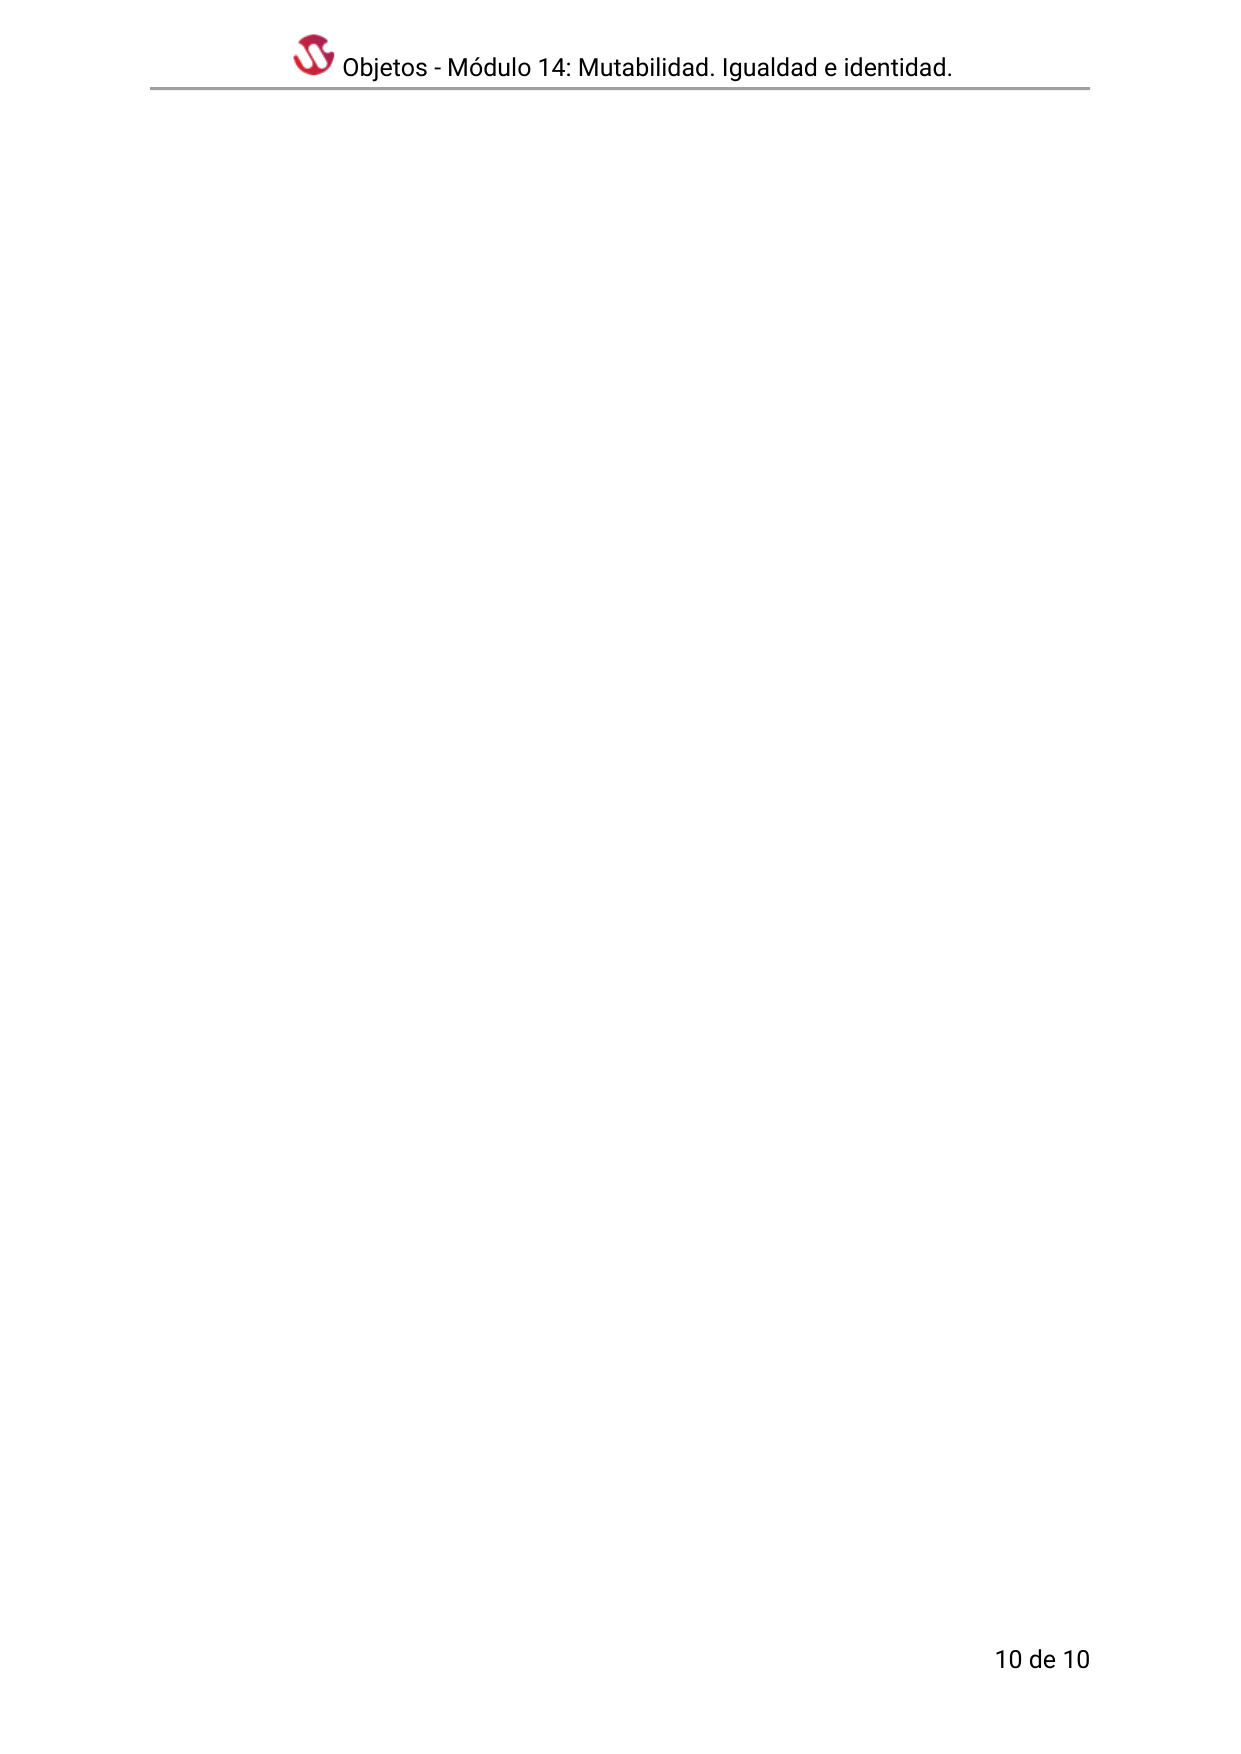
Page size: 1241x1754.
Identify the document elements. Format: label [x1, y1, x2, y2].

picture [292, 33, 336, 77]
